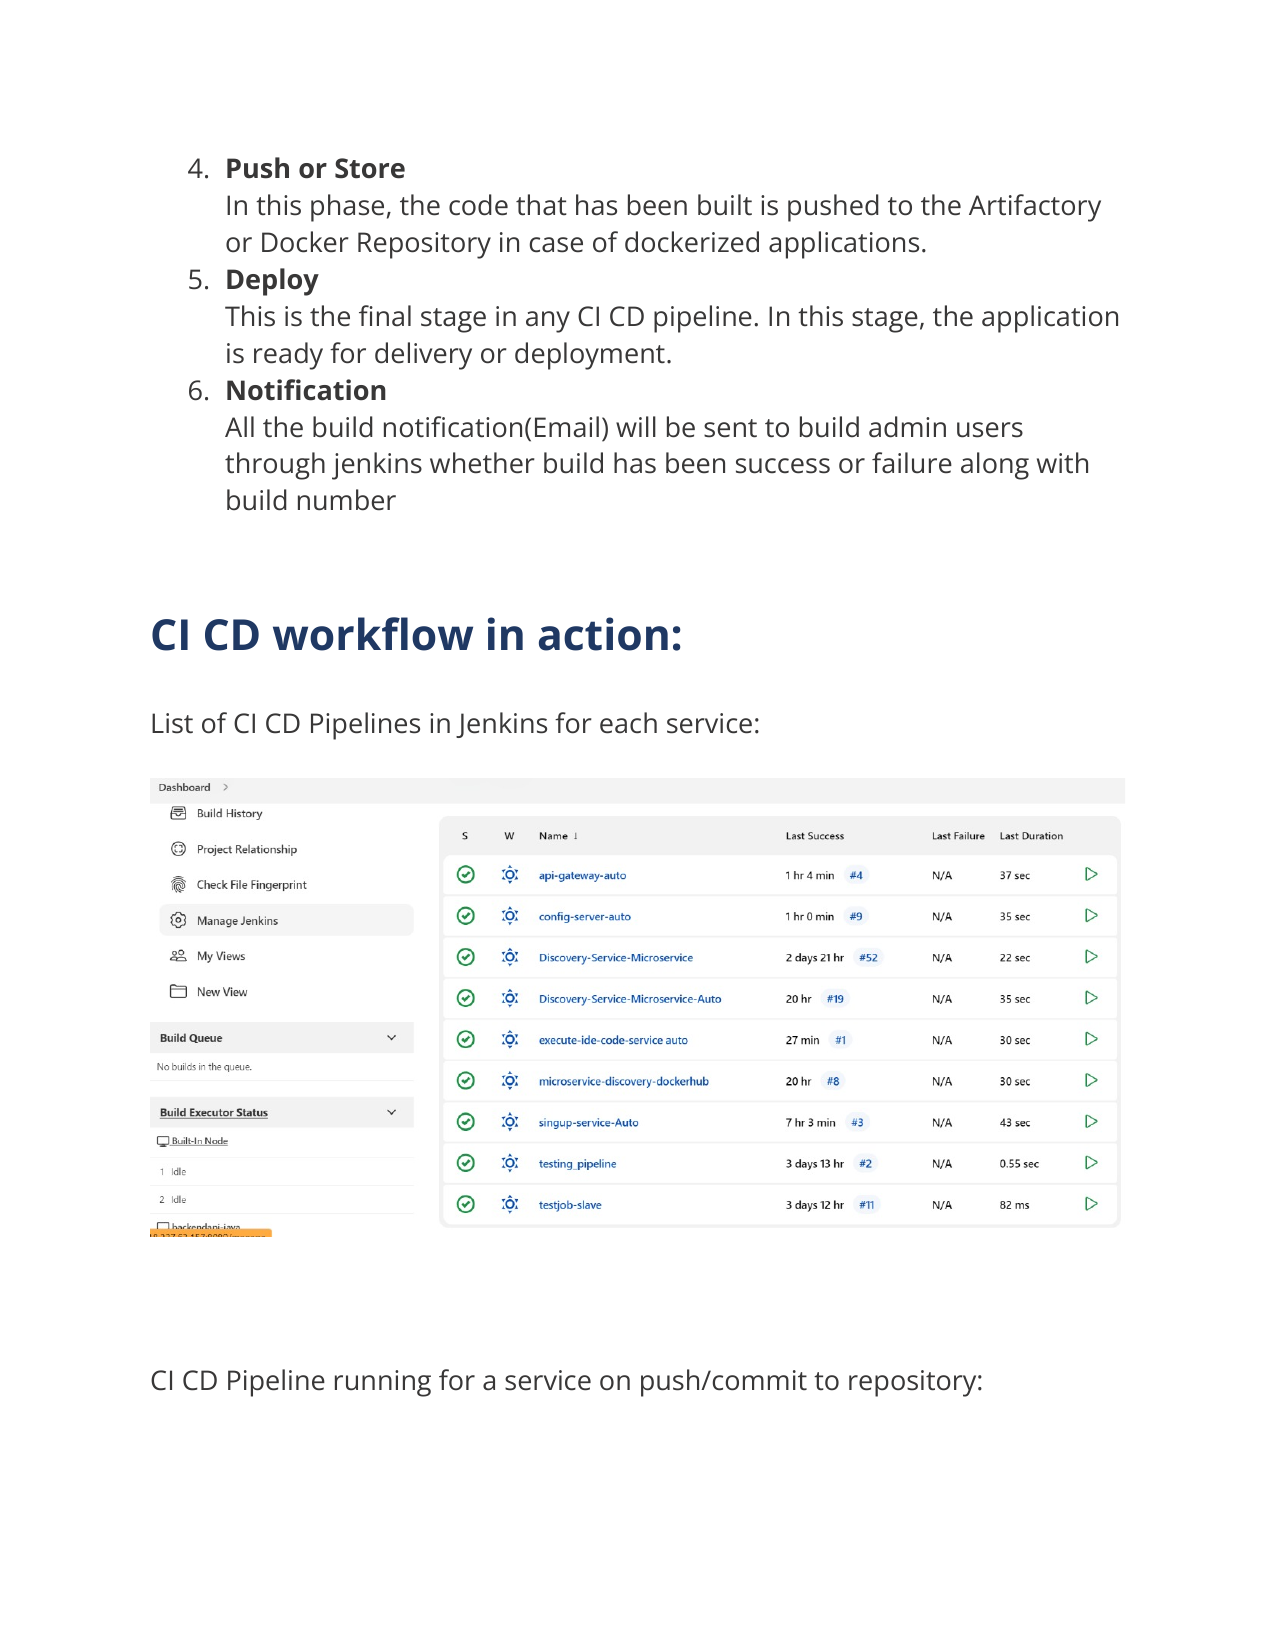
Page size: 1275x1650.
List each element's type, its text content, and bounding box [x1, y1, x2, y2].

list Deploy This is the final stage in any CI CD pipeline. In this stage, the application is ready for delivery or deployment. [187, 261, 1125, 371]
text List of CI CD Pipelines in Jenkins for each service: [150, 704, 1125, 741]
list Notification [187, 371, 1125, 408]
subtitle CI CD workflow in action: [150, 605, 1125, 663]
picture [150, 778, 1125, 1237]
text All the build notification(Email) will be sent to build admin users through jenkins whether build has been success or failure along with build number [225, 408, 1125, 519]
list Push or Store In this phase, the code that has been built is pushed to the Artifactory or Docker Repository in case of dockerized applications. [187, 150, 1125, 261]
text CI CD Pipeline running for a service on push/commit to repository: [150, 1361, 1125, 1398]
